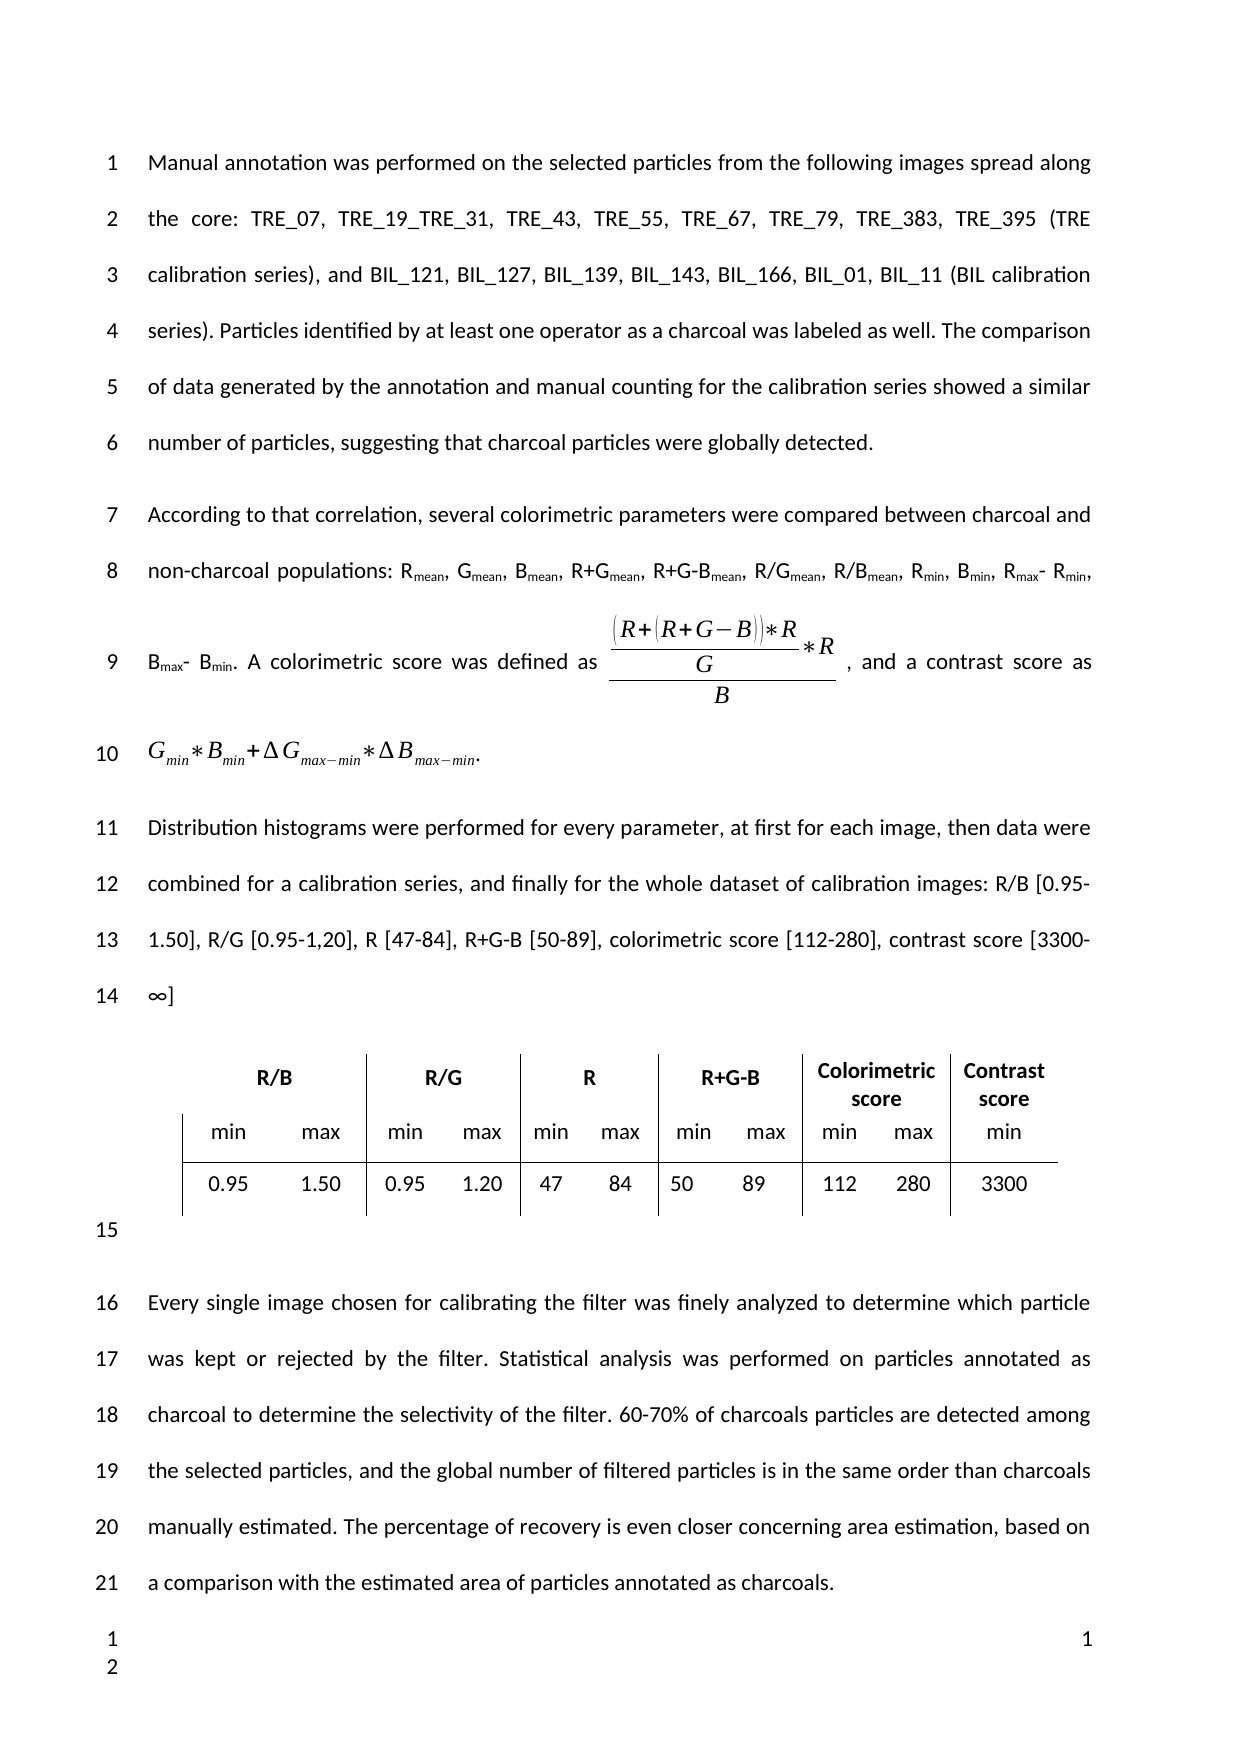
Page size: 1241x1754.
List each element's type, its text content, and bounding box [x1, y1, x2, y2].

table_cell max [443, 1114, 520, 1162]
text Distribution histograms were performed for every parameter, at first for each image, then data were combined for a calibration series, and finally for the whole dataset of calibration images: R/B [0.95-1.50], R/G [0.95-1,20], R [47-84], R+G-B [50-89], colorimetric score [112-280], contrast score [3300-∞] [148, 813, 1093, 1009]
table_header R/B [183, 1054, 366, 1113]
table_header R [521, 1054, 658, 1113]
table_cell min [183, 1114, 274, 1162]
table_cell max [275, 1114, 366, 1162]
table_cell min [803, 1114, 876, 1162]
table_cell min [659, 1114, 729, 1162]
table_cell 280 [876, 1163, 950, 1216]
table_cell min [367, 1114, 443, 1162]
table_header R/G [367, 1054, 520, 1113]
table_cell 112 [803, 1163, 876, 1216]
table_cell min [521, 1114, 582, 1162]
table_cell 0.95 [183, 1163, 274, 1216]
text Every single image chosen for calibrating the filter was finely analyzed to determine which particle was kept or rejected by the filter. Statistical analysis was performed on particles annotated as charcoal to determine the selectivity of the filter. 60-70% of charcoals particles are detected among the selected particles, and the global number of filtered particles is in the same order than charcoals manually estimated. The percentage of recovery is even closer concerning area estimation, based on a comparison with the estimated area of particles annotated as charcoals. [148, 1288, 1093, 1597]
table_cell 3300 [951, 1163, 1058, 1216]
table_cell 89 [705, 1163, 802, 1216]
table_header Contrast score [951, 1054, 1058, 1113]
text According to that correlation, several colorimetric parameters were compared between charcoal and non-charcoal populations: Rmean, Gmean, Bmean, R+Gmean, R+G-Bmean, R/Gmean, R/Bmean, Rmin, Bmin, Rmax- Rmin, Bmax- Bmin. A colorimetric score was defined as , and a contrast score as . [148, 501, 1093, 768]
table_cell 1.50 [275, 1163, 366, 1216]
table_cell 50 [659, 1163, 704, 1216]
table_cell 0.95 [367, 1163, 443, 1216]
table_header R+G-B [659, 1054, 802, 1113]
table_cell max [729, 1114, 802, 1162]
table_cell min [951, 1114, 1058, 1162]
table_cell 47 [521, 1163, 582, 1216]
table_cell max [876, 1114, 950, 1162]
table_header Colorimetric score [803, 1054, 950, 1113]
text Manual annotation was performed on the selected particles from the following images spread along the core: TRE_07, TRE_19_TRE_31, TRE_43, TRE_55, TRE_67, TRE_79, TRE_383, TRE_395 (TRE calibration series), and BIL_121, BIL_127, BIL_139, BIL_143, BIL_166, BIL_01, BIL_11 (BIL calibration series). Particles identified by at least one operator as a charcoal was labeled as well. The comparison of data generated by the annotation and manual counting for the calibration series showed a similar number of particles, suggesting that charcoal particles were globally detected. [148, 148, 1093, 456]
table_cell 84 [582, 1163, 658, 1216]
table_cell 1.20 [443, 1163, 520, 1216]
table_cell max [582, 1114, 658, 1162]
